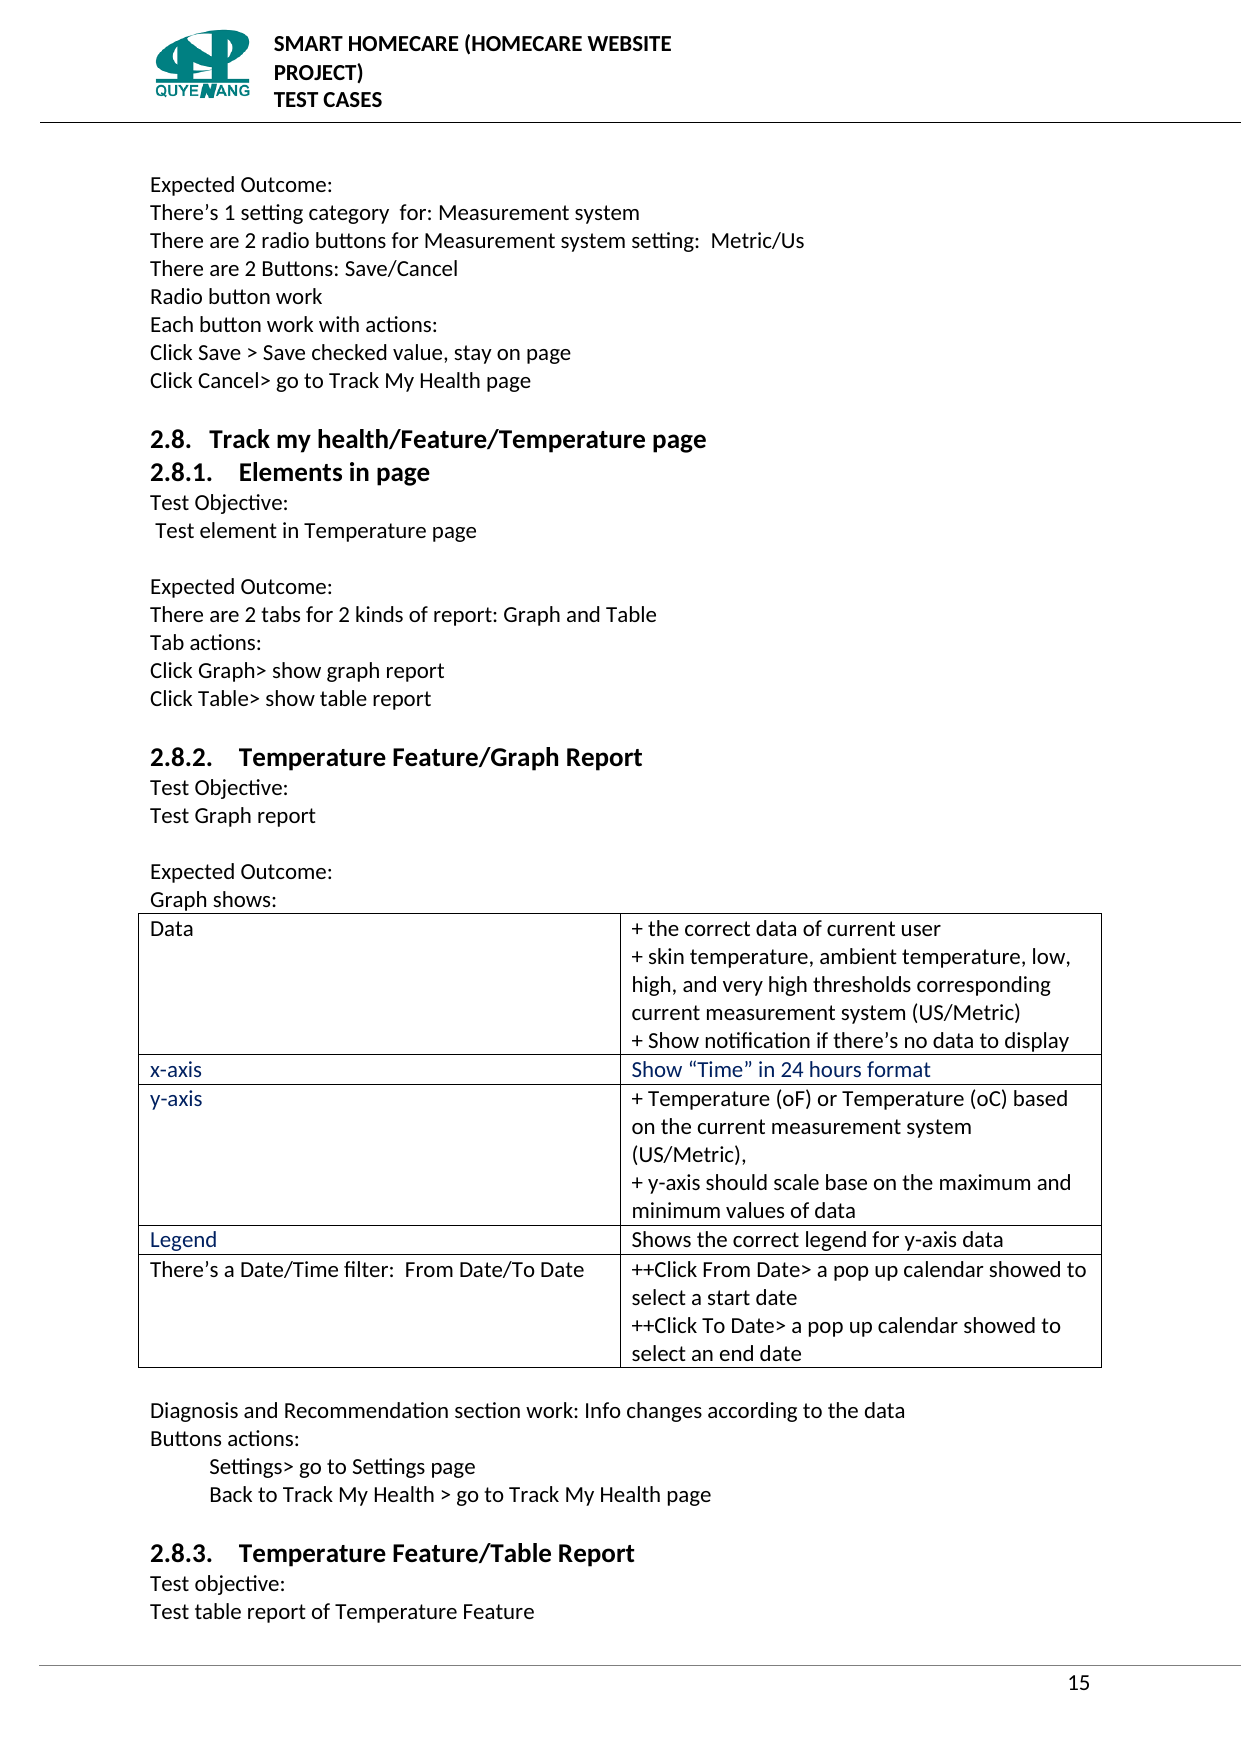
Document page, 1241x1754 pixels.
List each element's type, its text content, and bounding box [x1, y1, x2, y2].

table_cell + Temperature (oF) or Temperature (oC) based on the current measurement system (US/Metric), + y-axis should scale base on the maximum and minimum values of data [621, 1085, 1101, 1224]
text Click Save > Save checked value, stay on page [150, 338, 1090, 366]
text Click Cancel> go to Track My Health page [150, 366, 1090, 394]
text Expected Outcome: [150, 572, 1090, 600]
text Click Graph> show graph report [150, 656, 1090, 684]
text Each button work with actions: [150, 310, 1090, 338]
text Temperature Feature/Table Report [150, 1536, 1090, 1569]
text Expected Outcome: [150, 170, 1090, 198]
table_cell x-axis [139, 1055, 620, 1083]
text Buttons actions: [150, 1424, 1090, 1452]
table_cell ++Click From Date> a pop up calendar showed to select a start date ++Click To Date> a pop up calendar showed to select an end date [621, 1255, 1101, 1367]
table_cell Shows the correct legend for y-axis data [621, 1226, 1101, 1254]
picture [153, 29, 252, 99]
text There are 2 Buttons: Save/Cancel [150, 254, 1090, 282]
text Test Objective: [150, 773, 1090, 801]
text Expected Outcome: [150, 857, 1090, 885]
table_header Data [139, 914, 620, 1054]
text Click Table> show table report [150, 684, 1090, 712]
table_header + the correct data of current user + skin temperature, ambient temperature, low, high, and very high thresholds corresponding current measurement system (US/Metric) + Show notification if there’s no data to display [621, 914, 1101, 1054]
text Diagnosis and Recommendation section work: Info changes according to the data [150, 1396, 1090, 1424]
text Settings> go to Settings page [150, 1452, 1090, 1480]
text Test Objective: [150, 488, 1090, 516]
table_cell Legend [139, 1226, 620, 1254]
text Track my health/Feature/Temperature page [150, 422, 1090, 455]
text Test Graph report [150, 801, 1090, 829]
text Radio button work [150, 282, 1090, 310]
table_cell y-axis [139, 1085, 620, 1224]
text There are 2 radio buttons for Measurement system setting: Metric/Us [150, 226, 1090, 254]
text Graph shows: [150, 885, 1090, 913]
table_cell Show “Time” in 24 hours format [621, 1055, 1101, 1083]
text Temperature Feature/Graph Report [150, 740, 1090, 773]
text Tab actions: [150, 628, 1090, 656]
text There’s 1 setting category for: Measurement system [150, 198, 1090, 226]
text Test element in Temperature page [150, 516, 1090, 544]
text Back to Track My Health > go to Track My Health page [150, 1480, 1090, 1508]
text Test objective: [150, 1569, 1090, 1597]
text Test table report of Temperature Feature [150, 1597, 1090, 1625]
text There are 2 tabs for 2 kinds of report: Graph and Table [150, 600, 1090, 628]
table_cell There’s a Date/Time filter: From Date/To Date [139, 1255, 620, 1367]
text Elements in page [150, 455, 1090, 488]
